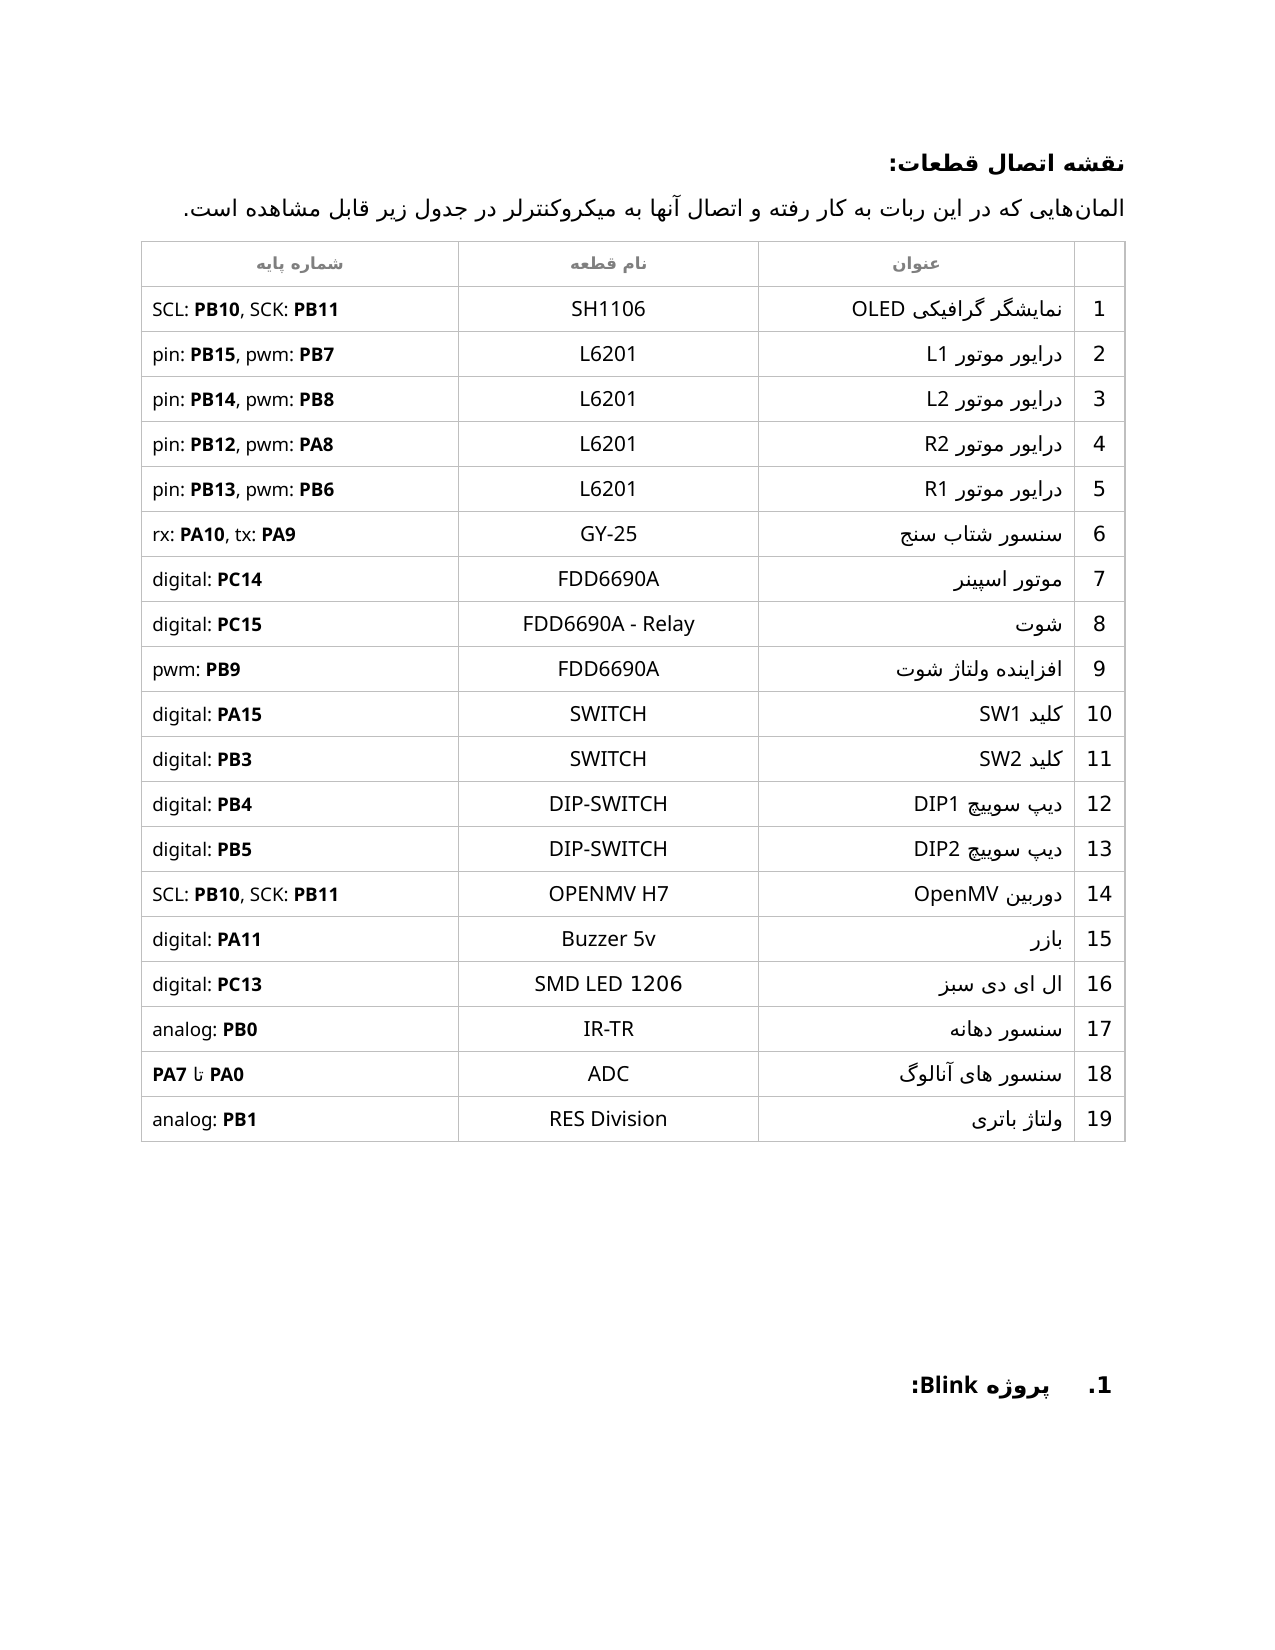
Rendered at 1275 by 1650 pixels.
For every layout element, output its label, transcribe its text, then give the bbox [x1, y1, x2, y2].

table_cell دیپ سوییچ DIP1 [759, 782, 1074, 826]
table_cell digital: PB3 [142, 737, 458, 781]
table_cell 19 [1075, 1097, 1124, 1141]
table_cell SWITCH [459, 737, 758, 781]
table_cell L6201 [459, 467, 758, 511]
table_cell 4 [1075, 422, 1124, 466]
table_cell analog: PB1 [142, 1097, 458, 1141]
table_cell PA0 تا PA7 [142, 1052, 458, 1096]
table_cell 13 [1075, 827, 1124, 871]
table_cell 17 [1075, 1007, 1124, 1051]
table_cell L6201 [459, 422, 758, 466]
table_cell 12 [1075, 782, 1124, 826]
table_cell ADC [459, 1052, 758, 1096]
table_cell ال ای دی سبز [759, 962, 1074, 1006]
table_cell افزاینده ولتاژ شوت [759, 647, 1074, 691]
table_cell 14 [1075, 872, 1124, 916]
table_cell GY-25 [459, 512, 758, 556]
table_cell 11 [1075, 737, 1124, 781]
table_cell ولتاژ باتری [759, 1097, 1074, 1141]
table_cell 18 [1075, 1052, 1124, 1096]
table_cell RES Division [459, 1097, 758, 1141]
table_cell 8 [1075, 602, 1124, 646]
table_cell digital: PC15 [142, 602, 458, 646]
table_cell دیپ سوییچ DIP2 [759, 827, 1074, 871]
table_cell L6201 [459, 377, 758, 421]
table_cell rx: PA10, tx: PA9 [142, 512, 458, 556]
table_header شماره پایه [142, 242, 458, 286]
table_cell 15 [1075, 917, 1124, 961]
table_cell سنسور دهانه [759, 1007, 1074, 1051]
list پروژه Blink: [150, 1368, 1087, 1400]
table_header [1075, 242, 1124, 286]
text المان‌هایی که در این ربات به کار رفته و اتصال آنها به میکروکنترلر در جدول زیر قابل مشاهده است. [150, 195, 1125, 222]
table_cell OPENMV H7 [459, 872, 758, 916]
table_cell SCL: PB10, SCK: PB11 [142, 287, 458, 331]
table_header عنوان [759, 242, 1074, 286]
table_cell 5 [1075, 467, 1124, 511]
table_header نام قطعه [459, 242, 758, 286]
table_cell 3 [1075, 377, 1124, 421]
table_cell نمایشگر گرافیکی OLED [759, 287, 1074, 331]
table_cell موتور اسپینر [759, 557, 1074, 601]
table_cell 7 [1075, 557, 1124, 601]
table_cell کلید SW2 [759, 737, 1074, 781]
table_cell سنسور شتاب سنج [759, 512, 1074, 556]
table_cell digital: PC13 [142, 962, 458, 1006]
table_cell 10 [1075, 692, 1124, 736]
table_cell 9 [1075, 647, 1124, 691]
table_cell درایور موتور R1 [759, 467, 1074, 511]
table_cell digital: PC14 [142, 557, 458, 601]
table_cell SCL: PB10, SCK: PB11 [142, 872, 458, 916]
table_cell analog: PB0 [142, 1007, 458, 1051]
table_cell L6201 [459, 332, 758, 376]
table_cell Buzzer 5v [459, 917, 758, 961]
table_cell 1 [1075, 287, 1124, 331]
table_cell SH1106 [459, 287, 758, 331]
text نقشه اتصال قطعات: [150, 150, 1125, 177]
table_cell 6 [1075, 512, 1124, 556]
table_cell SWITCH [459, 692, 758, 736]
table_cell IR-TR [459, 1007, 758, 1051]
table_cell digital: PA15 [142, 692, 458, 736]
table_cell DIP-SWITCH [459, 827, 758, 871]
table_cell درایور موتور R2 [759, 422, 1074, 466]
table_cell دوربین OpenMV [759, 872, 1074, 916]
table_cell digital: PB5 [142, 827, 458, 871]
table_cell کلید SW1 [759, 692, 1074, 736]
table_cell بازر [759, 917, 1074, 961]
table_cell pin: PB13, pwm: PB6 [142, 467, 458, 511]
table_cell 16 [1075, 962, 1124, 1006]
table_cell درایور موتور L1 [759, 332, 1074, 376]
table_cell سنسور های آنالوگ [759, 1052, 1074, 1096]
table_cell pin: PB14, pwm: PB8 [142, 377, 458, 421]
table_cell digital: PB4 [142, 782, 458, 826]
table_cell 2 [1075, 332, 1124, 376]
table_cell شوت [759, 602, 1074, 646]
table_cell digital: PA11 [142, 917, 458, 961]
table_cell FDD6690A [459, 557, 758, 601]
table_cell 1206 SMD LED [459, 962, 758, 1006]
table_cell FDD6690A - Relay [459, 602, 758, 646]
table_cell pin: PB12, pwm: PA8 [142, 422, 458, 466]
table_cell DIP-SWITCH [459, 782, 758, 826]
table_cell pin: PB15, pwm: PB7 [142, 332, 458, 376]
table_cell FDD6690A [459, 647, 758, 691]
table_cell درایور موتور L2 [759, 377, 1074, 421]
table_cell pwm: PB9 [142, 647, 458, 691]
